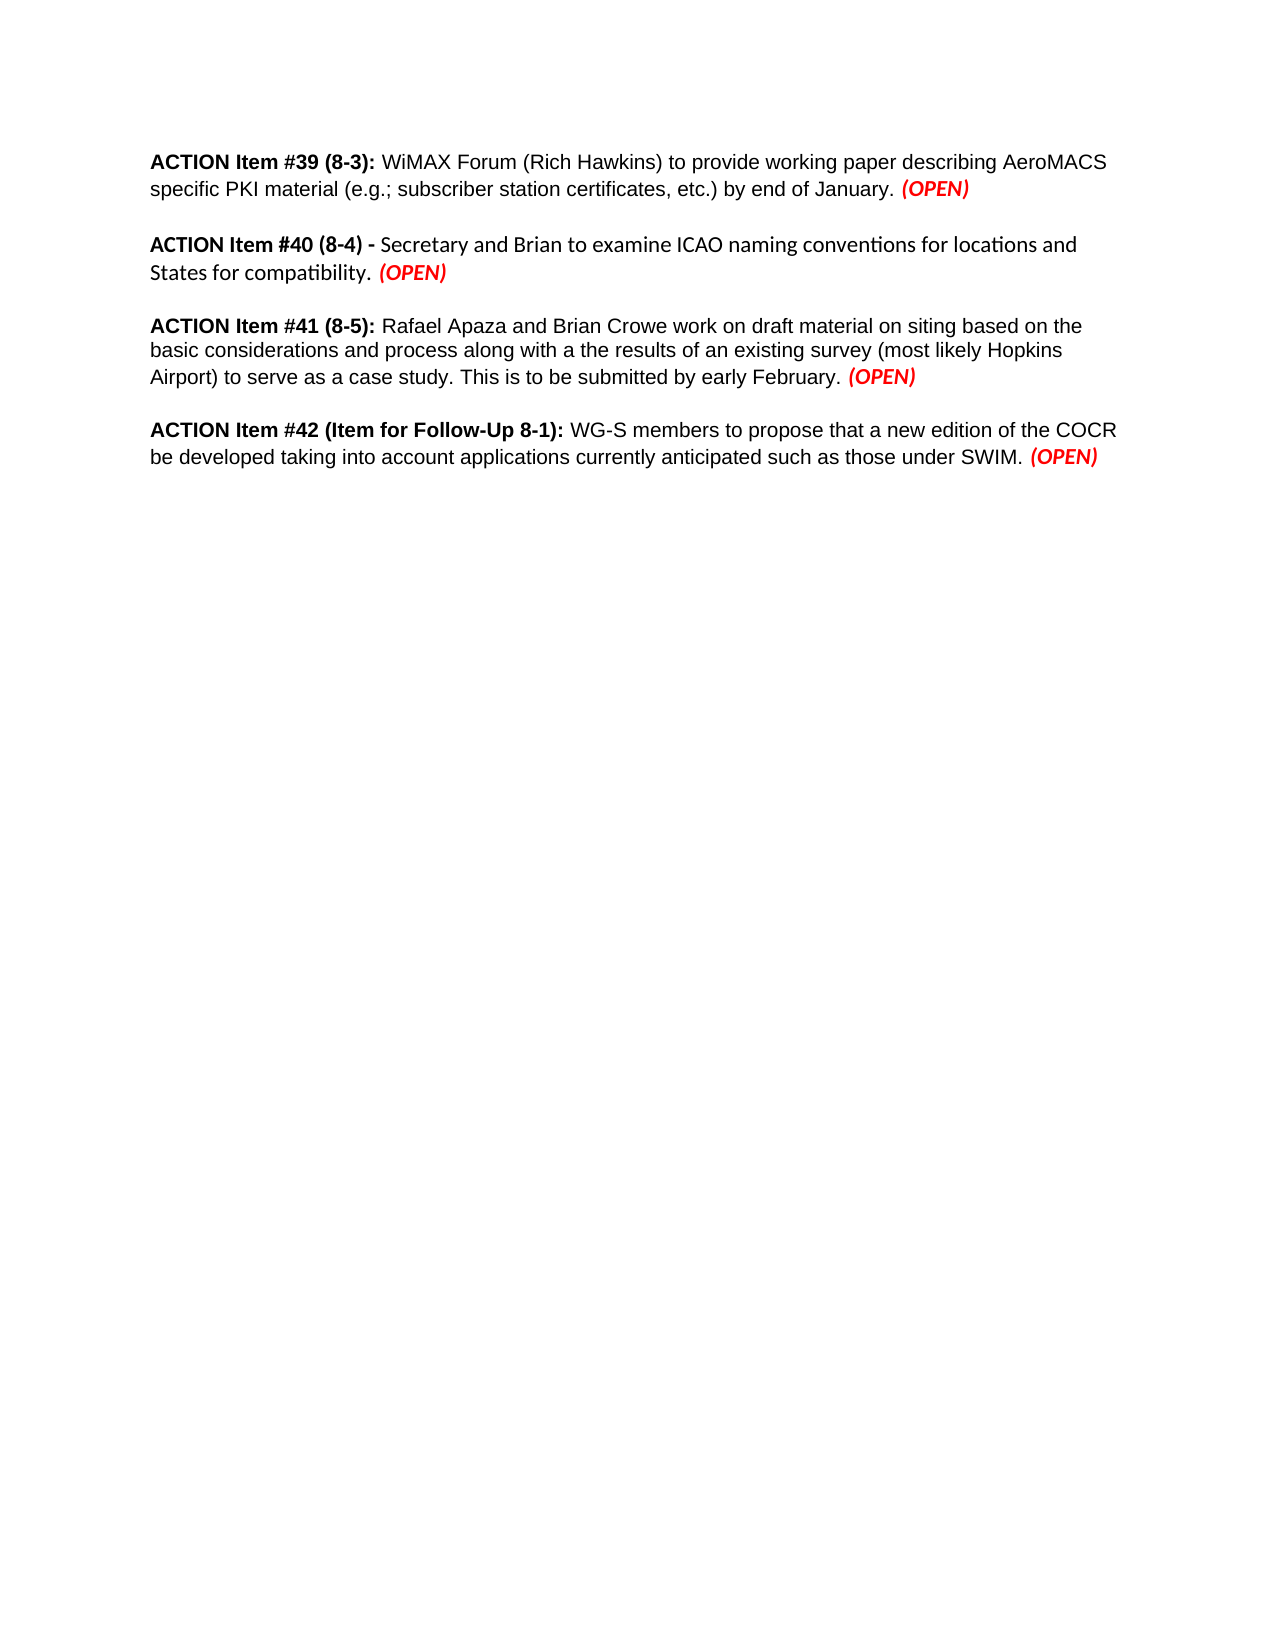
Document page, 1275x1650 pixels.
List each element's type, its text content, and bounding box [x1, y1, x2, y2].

text ACTION Item #39 (8-3): WiMAX Forum (Rich Hawkins) to provide working paper describing AeroMACS specific PKI material (e.g.; subscriber station certificates, etc.) by end of January. (OPEN) [150, 150, 1125, 202]
text ACTION Item #41 (8-5): Rafael Apaza and Brian Crowe work on draft material on siting based on the basic considerations and process along with a the results of an existing survey (most likely Hopkins Airport) to serve as a case study. This is to be submitted by early February. (OPEN) [150, 314, 1125, 390]
text ACTION Item #42 (Item for Follow-Up 8-1): WG-S members to propose that a new edition of the COCR be developed taking into account applications currently anticipated such as those under SWIM. (OPEN) [150, 418, 1125, 470]
text ACTION Item #40 (8-4) - Secretary and Brian to examine ICAO naming conventions for locations and States for compatibility. (OPEN) [150, 230, 1125, 286]
